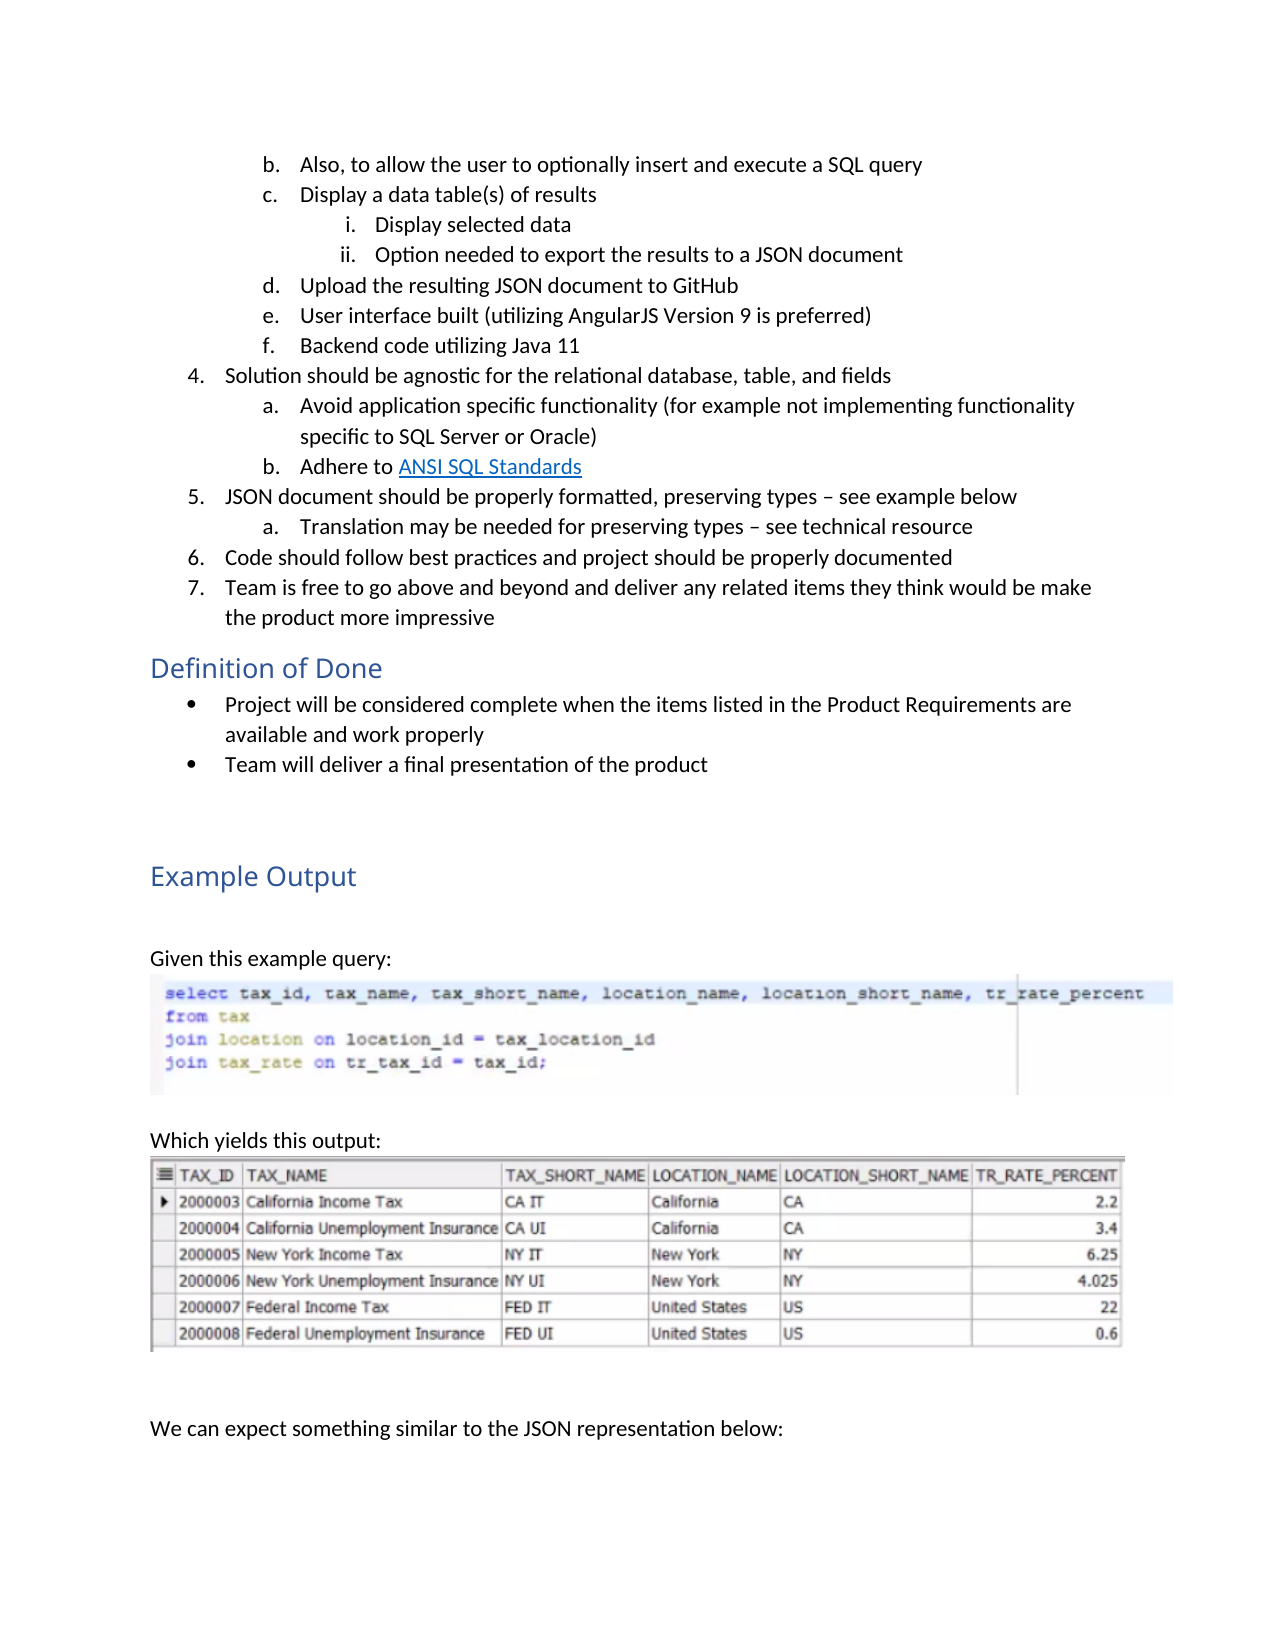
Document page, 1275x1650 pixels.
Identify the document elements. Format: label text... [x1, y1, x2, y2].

list Display selected data [356, 210, 1125, 238]
picture [150, 1156, 1125, 1352]
list Avoid application specific functionality (for example not implementing functionality specific to SQL Server or Oracle) [262, 392, 1125, 450]
list User interface built (utilizing AngularJS Version 9 is preferred) [262, 301, 1125, 329]
subtitle Definition of Done [150, 650, 1125, 687]
list Also, to allow the user to optionally insert and execute a SQL query [262, 150, 1125, 178]
picture [150, 974, 1174, 1095]
list Adhere to ANSI SQL Standards [262, 452, 1125, 480]
list JSON document should be properly formatted, preserving types – see example below [187, 482, 1125, 510]
list Upload the resulting JSON document to GitHub [262, 271, 1125, 299]
list Code should follow best practices and project should be properly documented [187, 543, 1125, 571]
subtitle Example Output [150, 857, 1125, 894]
list Project will be considered complete when the items listed in the Product Requirements are available and work properly [187, 690, 1125, 748]
list We can expect something similar to the JSON representation below: [150, 1414, 1125, 1442]
list Backend code utilizing Java 11 [262, 331, 1125, 359]
list Solution should be agnostic for the relational database, table, and fields [187, 361, 1125, 389]
list Team is free to go above and beyond and deliver any related items they think would be make the product more impressive [187, 573, 1125, 631]
list Given this example query: [150, 944, 1125, 972]
list Team will deliver a final presentation of the product [187, 750, 1125, 778]
list Translation may be needed for preserving types – see technical resource [262, 512, 1125, 541]
list Display a data table(s) of results [262, 180, 1125, 208]
list Option needed to export the results to a JSON document [356, 241, 1125, 269]
list Which yields this output: [150, 1127, 1125, 1156]
